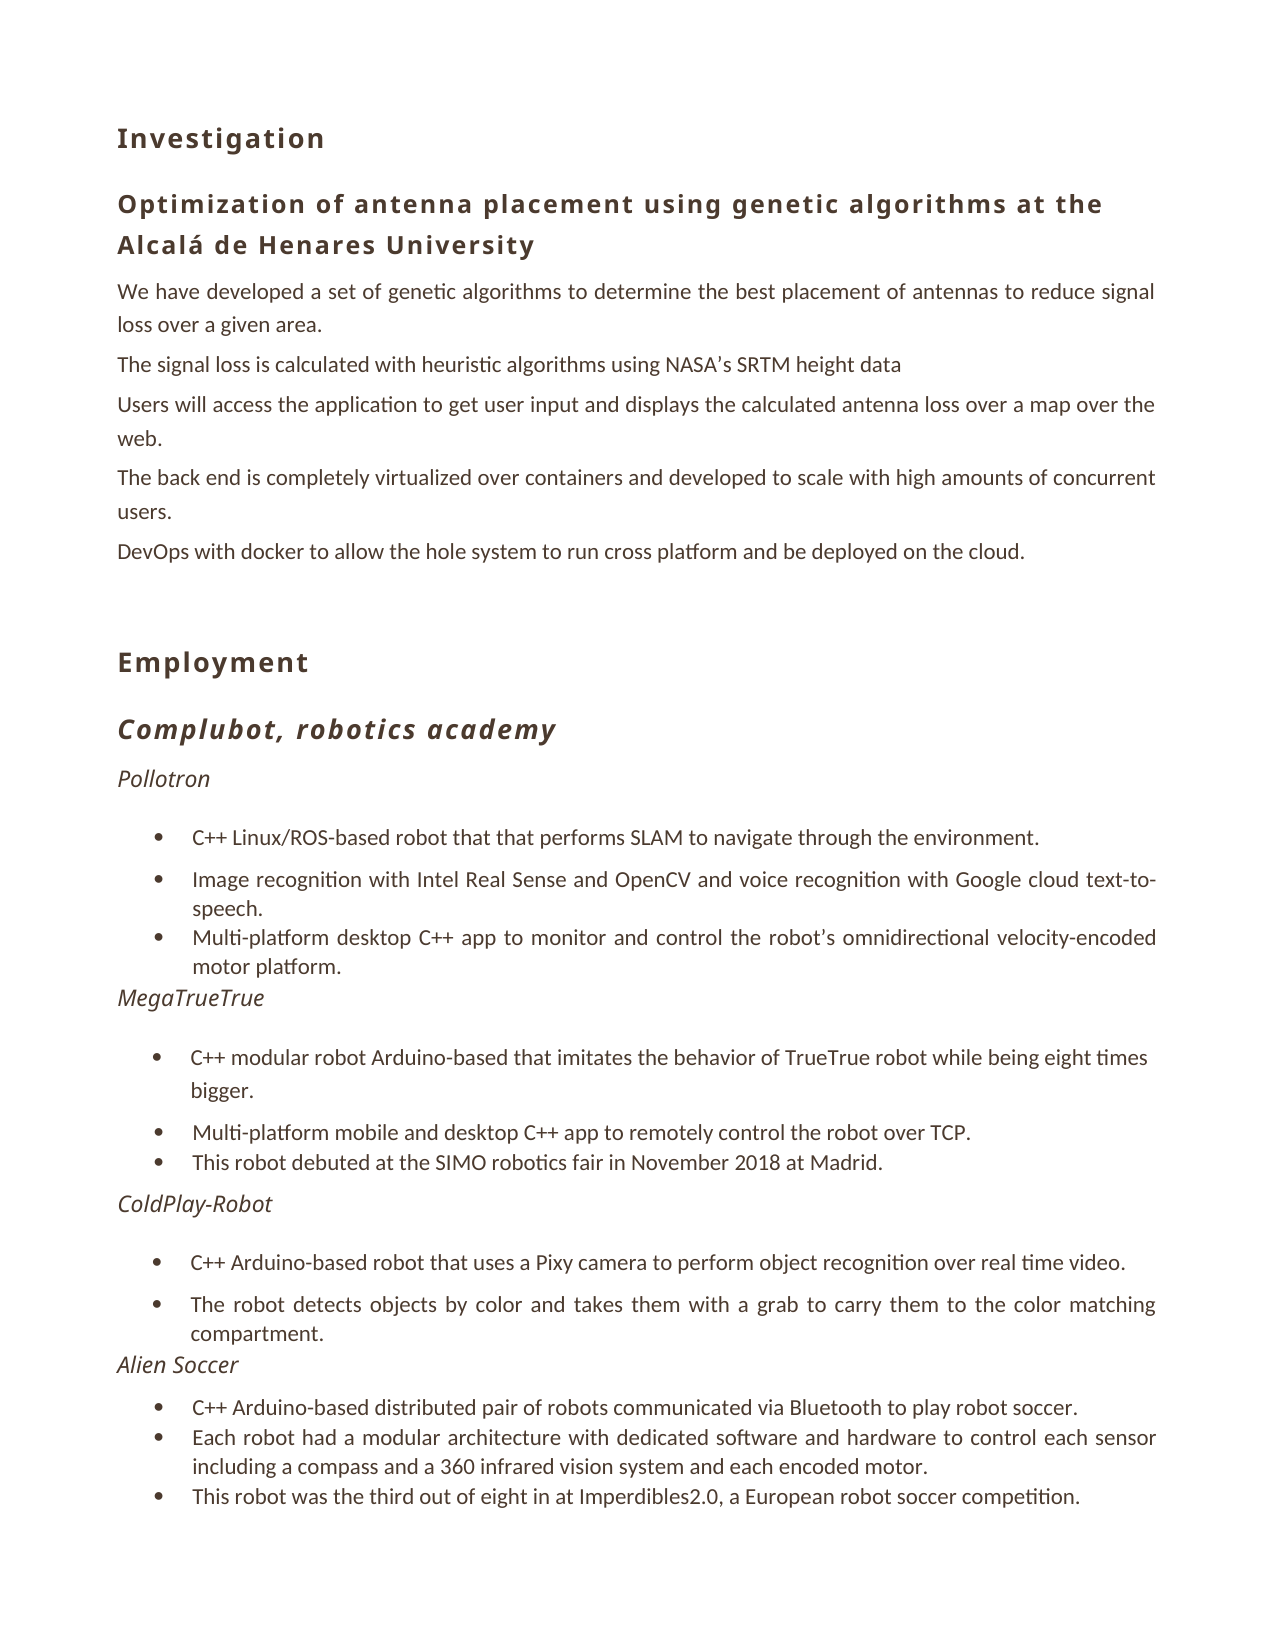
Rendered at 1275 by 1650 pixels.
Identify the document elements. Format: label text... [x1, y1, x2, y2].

text The back end is completely virtualized over containers and developed to scale with high amounts of concurrent users. [117, 463, 1158, 525]
text DevOps with docker to allow the hole system to run cross platform and be deployed on the cloud. [117, 537, 1158, 565]
subtitle C++ Linux/ROS-based robot that that performs SLAM to navigate through the environment. [154, 823, 1158, 852]
list Multi-platform mobile and desktop C++ app to remotely control the robot over TCP. [154, 1118, 1158, 1146]
list Multi-platform desktop C++ app to monitor and control the robot’s omnidirectional velocity-encoded motor platform. [154, 923, 1158, 980]
subtitle Investigation [117, 120, 1158, 157]
subtitle Alcalá de Henares University [117, 228, 1158, 262]
subtitle ColdPlay-Robot [117, 1188, 1158, 1219]
subtitle Employment [117, 643, 1158, 680]
subtitle Optimization of antenna placement using genetic algorithms at the [117, 187, 1158, 221]
subtitle Complubot, robotics academy [117, 711, 1158, 747]
subtitle MegaTrueTrue [117, 982, 1158, 1013]
subtitle Pollotron [117, 763, 1158, 794]
list Image recognition with Intel Real Sense and OpenCV and voice recognition with Google cloud text-to-speech. [154, 865, 1158, 922]
text We have developed a set of genetic algorithms to determine the best placement of antennas to reduce signal loss over a given area. [117, 277, 1158, 339]
list The robot detects objects by color and takes them with a grab to carry them to the color matching compartment. [153, 1290, 1158, 1347]
list C++ Arduino-based distributed pair of robots communicated via Bluetooth to play robot soccer. [154, 1393, 1158, 1421]
text The signal loss is calculated with heuristic algorithms using NASA’s SRTM height data [117, 350, 1158, 378]
list This robot was the third out of eight in at Imperdibles2.0, a European robot soccer competition. [154, 1482, 1158, 1510]
subtitle C++ modular robot Arduino-based that imitates the behavior of TrueTrue robot while being eight times bigger. [153, 1043, 1158, 1104]
subtitle Alien Soccer [117, 1349, 1158, 1381]
subtitle C++ Arduino-based robot that uses a Pixy camera to perform object recognition over real time video. [153, 1248, 1158, 1276]
list This robot debuted at the SIMO robotics fair in November 2018 at Madrid. [154, 1148, 1158, 1176]
list Each robot had a modular architecture with dedicated software and hardware to control each sensor including a compass and a 360 infrared vision system and each encoded motor. [154, 1423, 1158, 1480]
text Users will access the application to get user input and displays the calculated antenna loss over a map over the web. [117, 390, 1158, 452]
